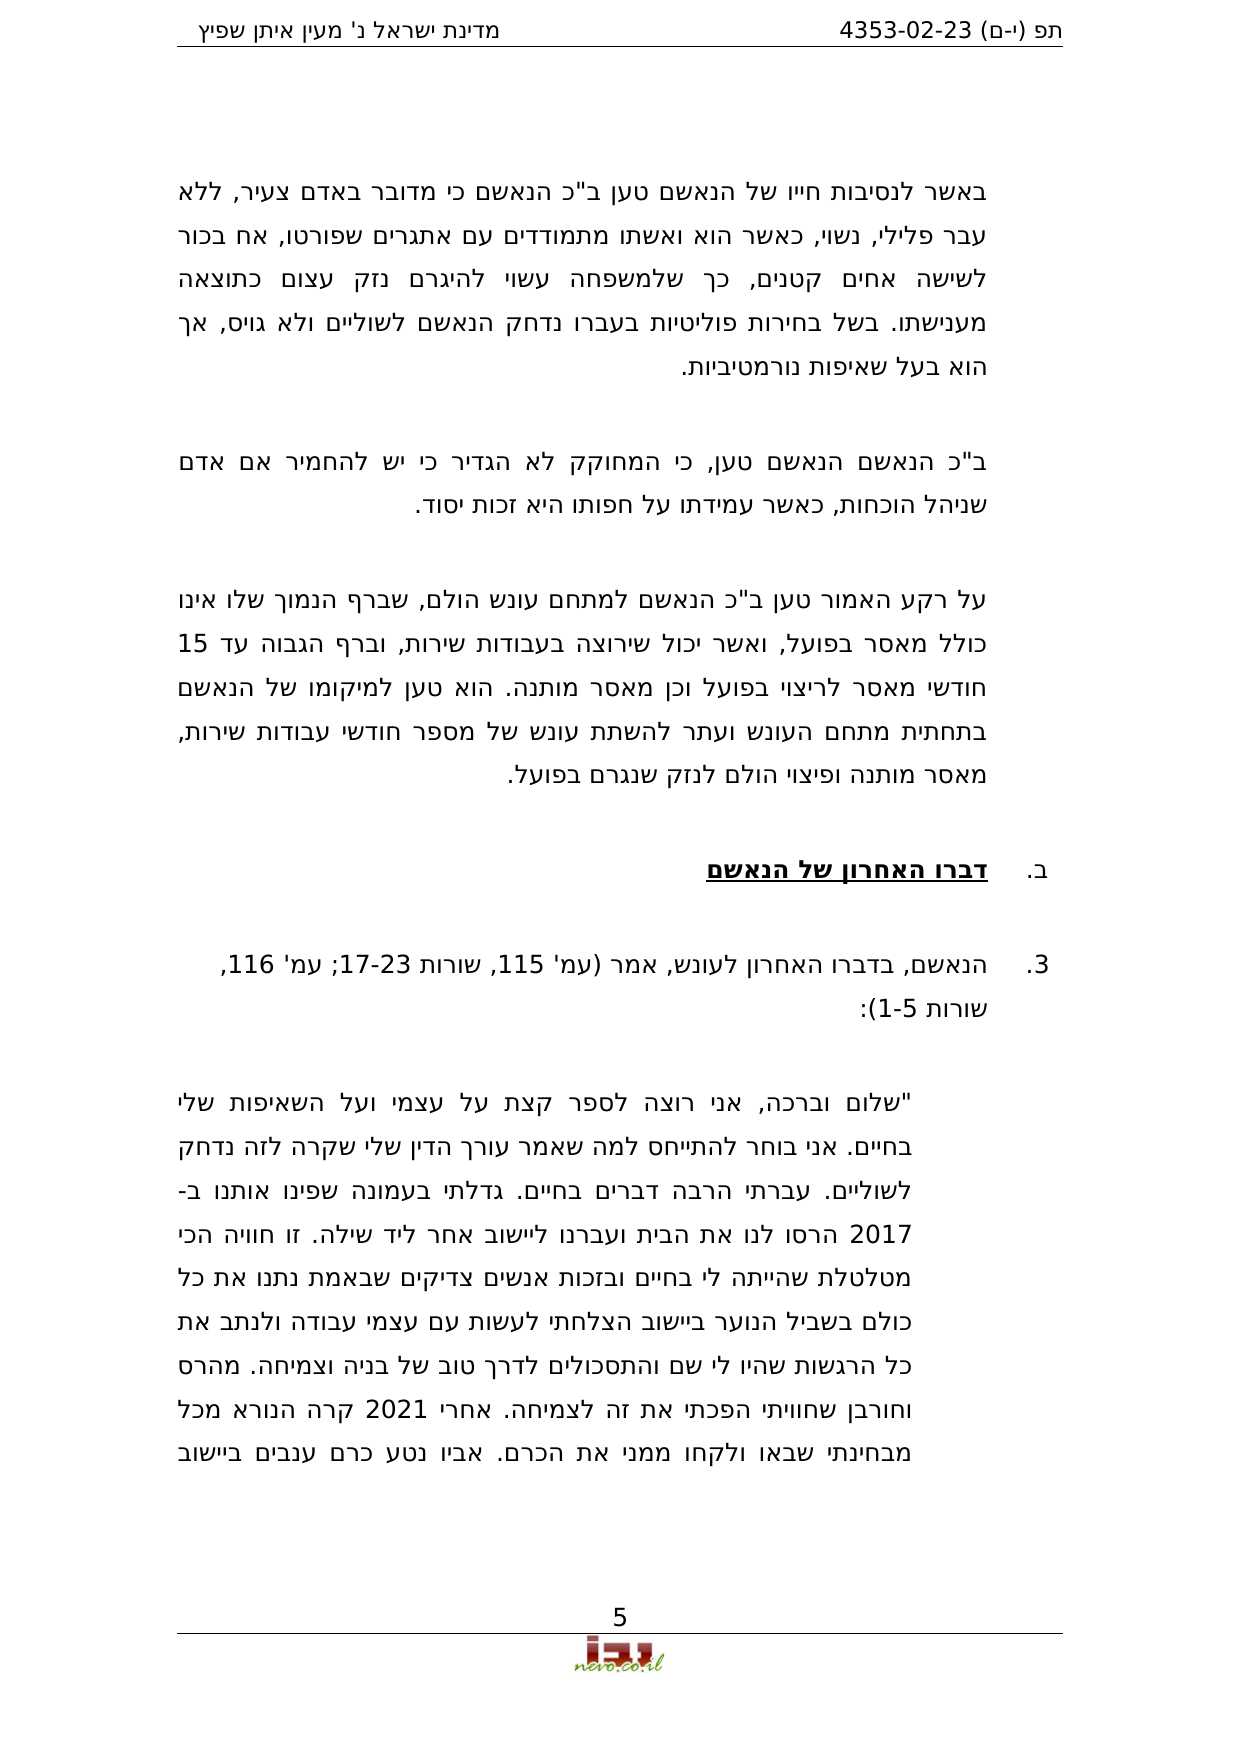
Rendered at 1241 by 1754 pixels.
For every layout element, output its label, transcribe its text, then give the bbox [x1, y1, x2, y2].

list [177, 1089, 913, 1468]
list באשר לנסיבות חייו של הנאשם טען ב"כ הנאשם כי מדובר באדם צעיר, ללא עבר פלילי, נשוי, כאשר הוא ואשתו מתמודדים עם אתגרים שפורטו, אח בכור לשישה אחים קטנים, כך שלמשפחה עשוי להיגרם נזק עצום כתוצאה מענישתו. בשל בחירות פוליטיות בעברו נדחק הנאשם לשוליים ולא גויס, אך הוא בעל שאיפות נורמטיביות. [177, 177, 988, 381]
picture [574, 1635, 666, 1673]
list דברו האחרון של הנאשם [177, 855, 1026, 884]
list ב"כ הנאשם הנאשם טען, כי המחוקק לא הגדיר כי יש להחמיר אם אדם שניהל הוכחות, כאשר עמידתו על חפותו היא זכות יסוד. [177, 447, 988, 520]
list הנאשם, בדברו האחרון לעונש, אמר (עמ' 115, שורות 17-23; עמ' 116, שורות 1-5): [177, 950, 1026, 1023]
list על רקע האמור טען ב"כ הנאשם למתחם עונש הולם, שברף הנמוך שלו אינו כולל מאסר בפועל, ואשר יכול שירוצה בעבודות שירות, וברף הגבוה עד 15 חודשי מאסר לריצוי בפועל וכן מאסר מותנה. הוא טען למיקומו של הנאשם בתחתית מתחם העונש ועתר להשתת עונש של מספר חודשי עבודות שירות, מאסר מותנה ופיצוי הולם לנזק שנגרם בפועל. [177, 586, 988, 790]
